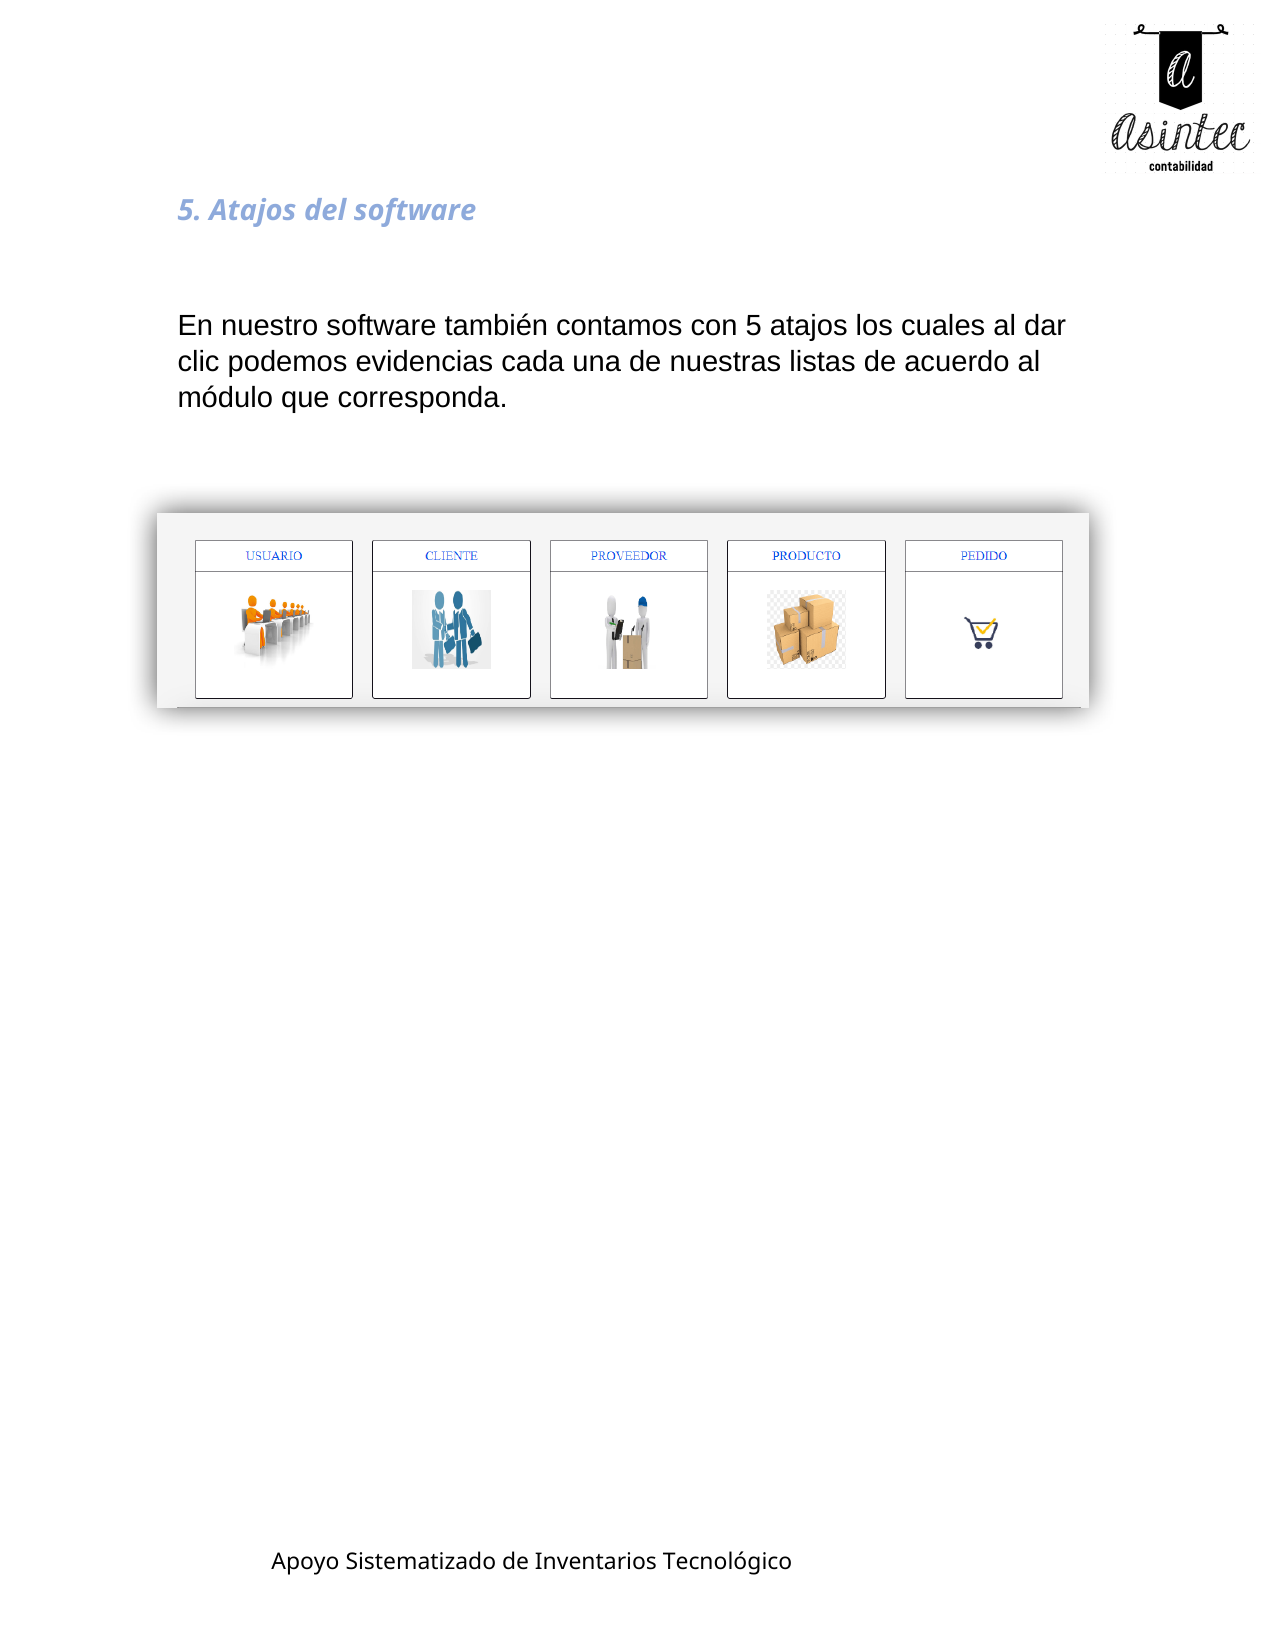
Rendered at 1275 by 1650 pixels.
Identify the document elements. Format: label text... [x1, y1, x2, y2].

text En nuestro software también contamos con 5 atajos los cuales al dar clic podemos evidencias cada una de nuestras listas de acuerdo al módulo que corresponda. [177, 308, 1107, 414]
text 5. Atajos del software [177, 189, 1107, 229]
picture [1100, 23, 1262, 174]
picture [157, 513, 1089, 708]
